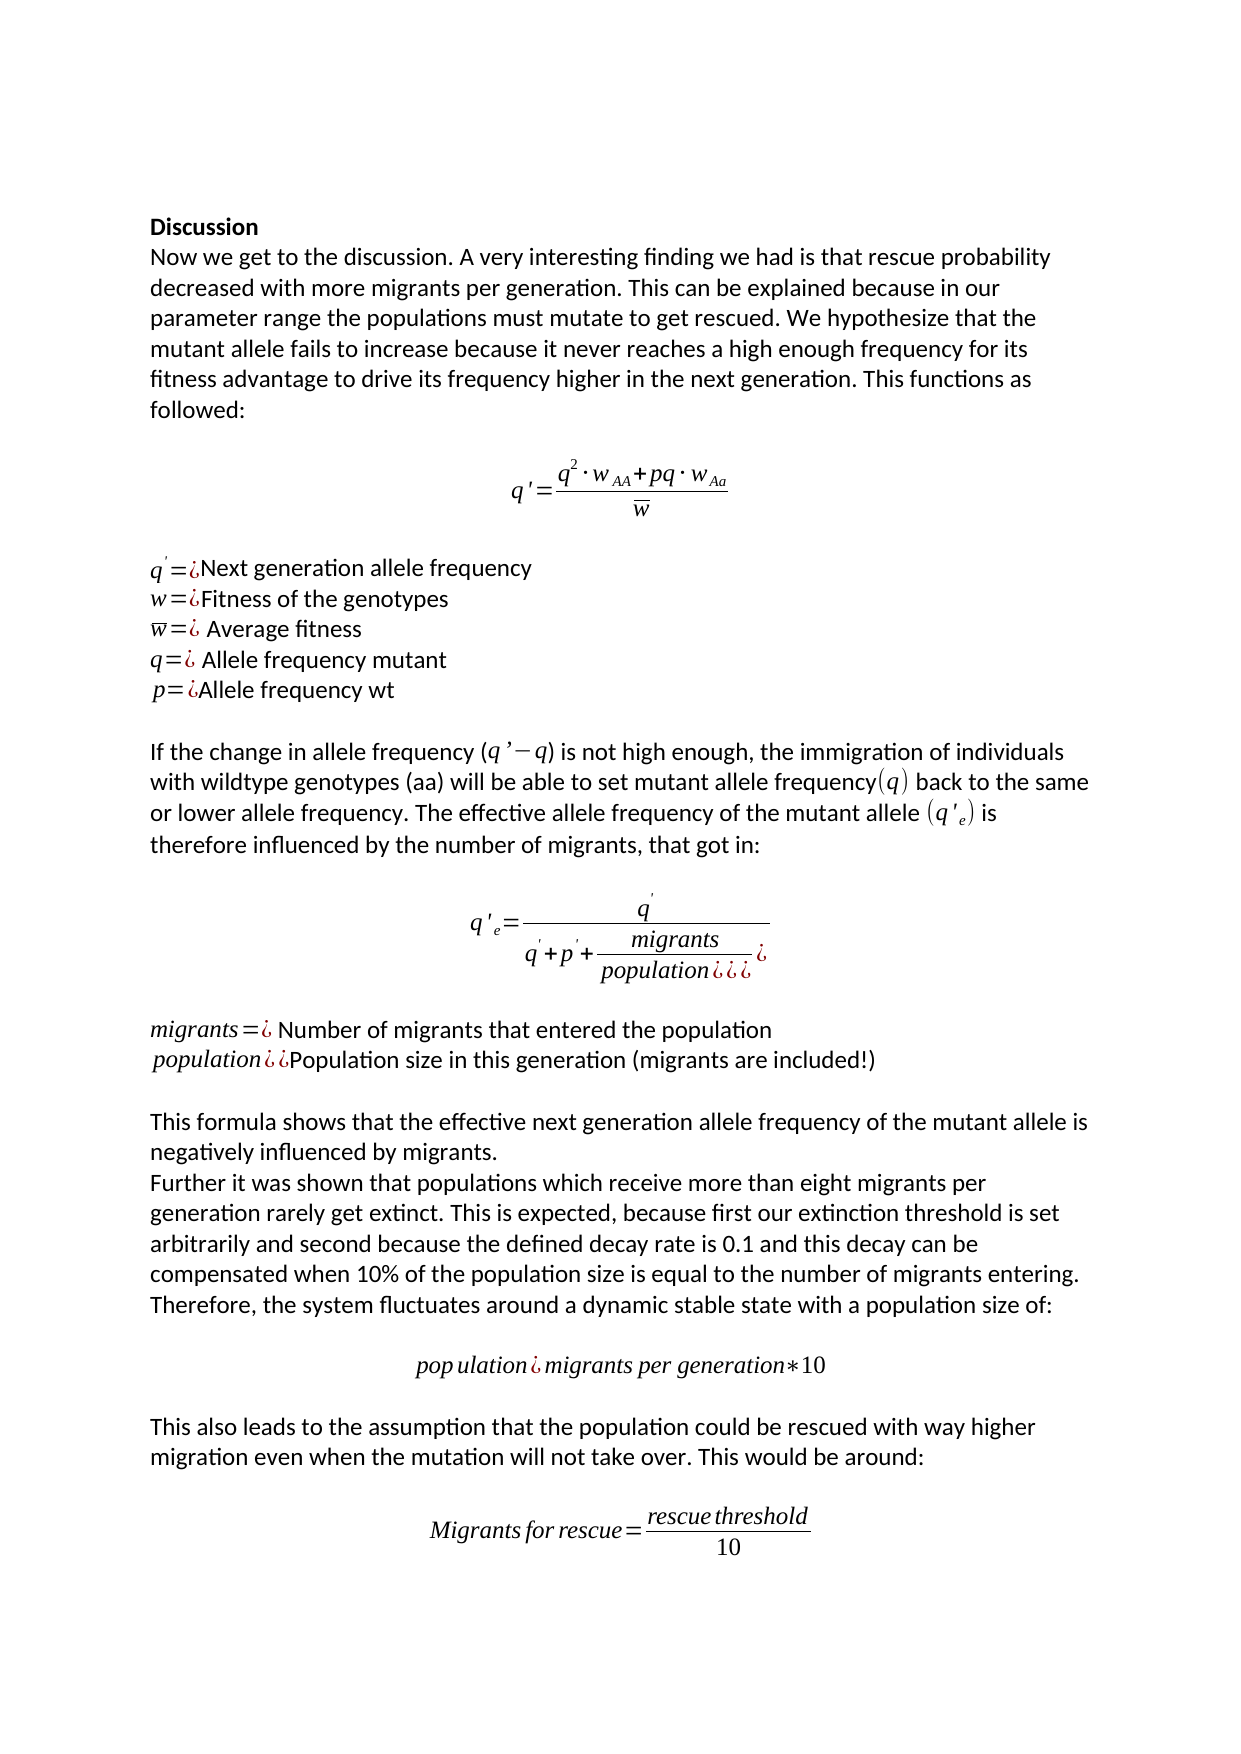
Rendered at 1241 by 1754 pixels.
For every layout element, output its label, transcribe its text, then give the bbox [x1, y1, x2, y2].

text Number of migrants that entered the population [150, 1014, 1090, 1044]
text Population size in this generation (migrants are included!) [150, 1044, 1090, 1075]
text This formula shows that the effective next generation allele frequency of the mutant allele is negatively influenced by migrants. [150, 1106, 1090, 1167]
text Average fitness [150, 614, 1090, 644]
text This also leads to the assumption that the population could be rescued with way higher migration even when the mutation will not take over. This would be around: [150, 1411, 1090, 1472]
text Allele frequency wt [150, 675, 1090, 705]
text Now we get to the discussion. A very interesting finding we had is that rescue probability decreased with more migrants per generation. This can be explained because in our parameter range the populations must mutate to get rescued. We hypothesize that the mutant allele fails to increase because it never reaches a high enough frequency for its fitness advantage to drive its frequency higher in the next generation. This functions as followed: [150, 242, 1090, 425]
text Next generation allele frequency [150, 552, 1090, 583]
text Discussion [150, 211, 1090, 242]
text Allele frequency mutant [150, 644, 1090, 675]
text Further it was shown that populations which receive more than eight migrants per generation rarely get extinct. This is expected, because first our extinction threshold is set arbitrarily and second because the defined decay rate is 0.1 and this decay can be compensated when 10% of the population size is equal to the number of migrants entering. Therefore, the system fluctuates around a dynamic stable state with a population size of: [150, 1167, 1090, 1319]
text Fitness of the genotypes [150, 583, 1090, 614]
text If the change in allele frequency () is not high enough, the immigration of individuals with wildtype genotypes (aa) will be able to set mutant allele frequency back to the same or lower allele frequency. The effective allele frequency of the mutant allele is therefore influenced by the number of migrants, that got in: [150, 736, 1090, 859]
